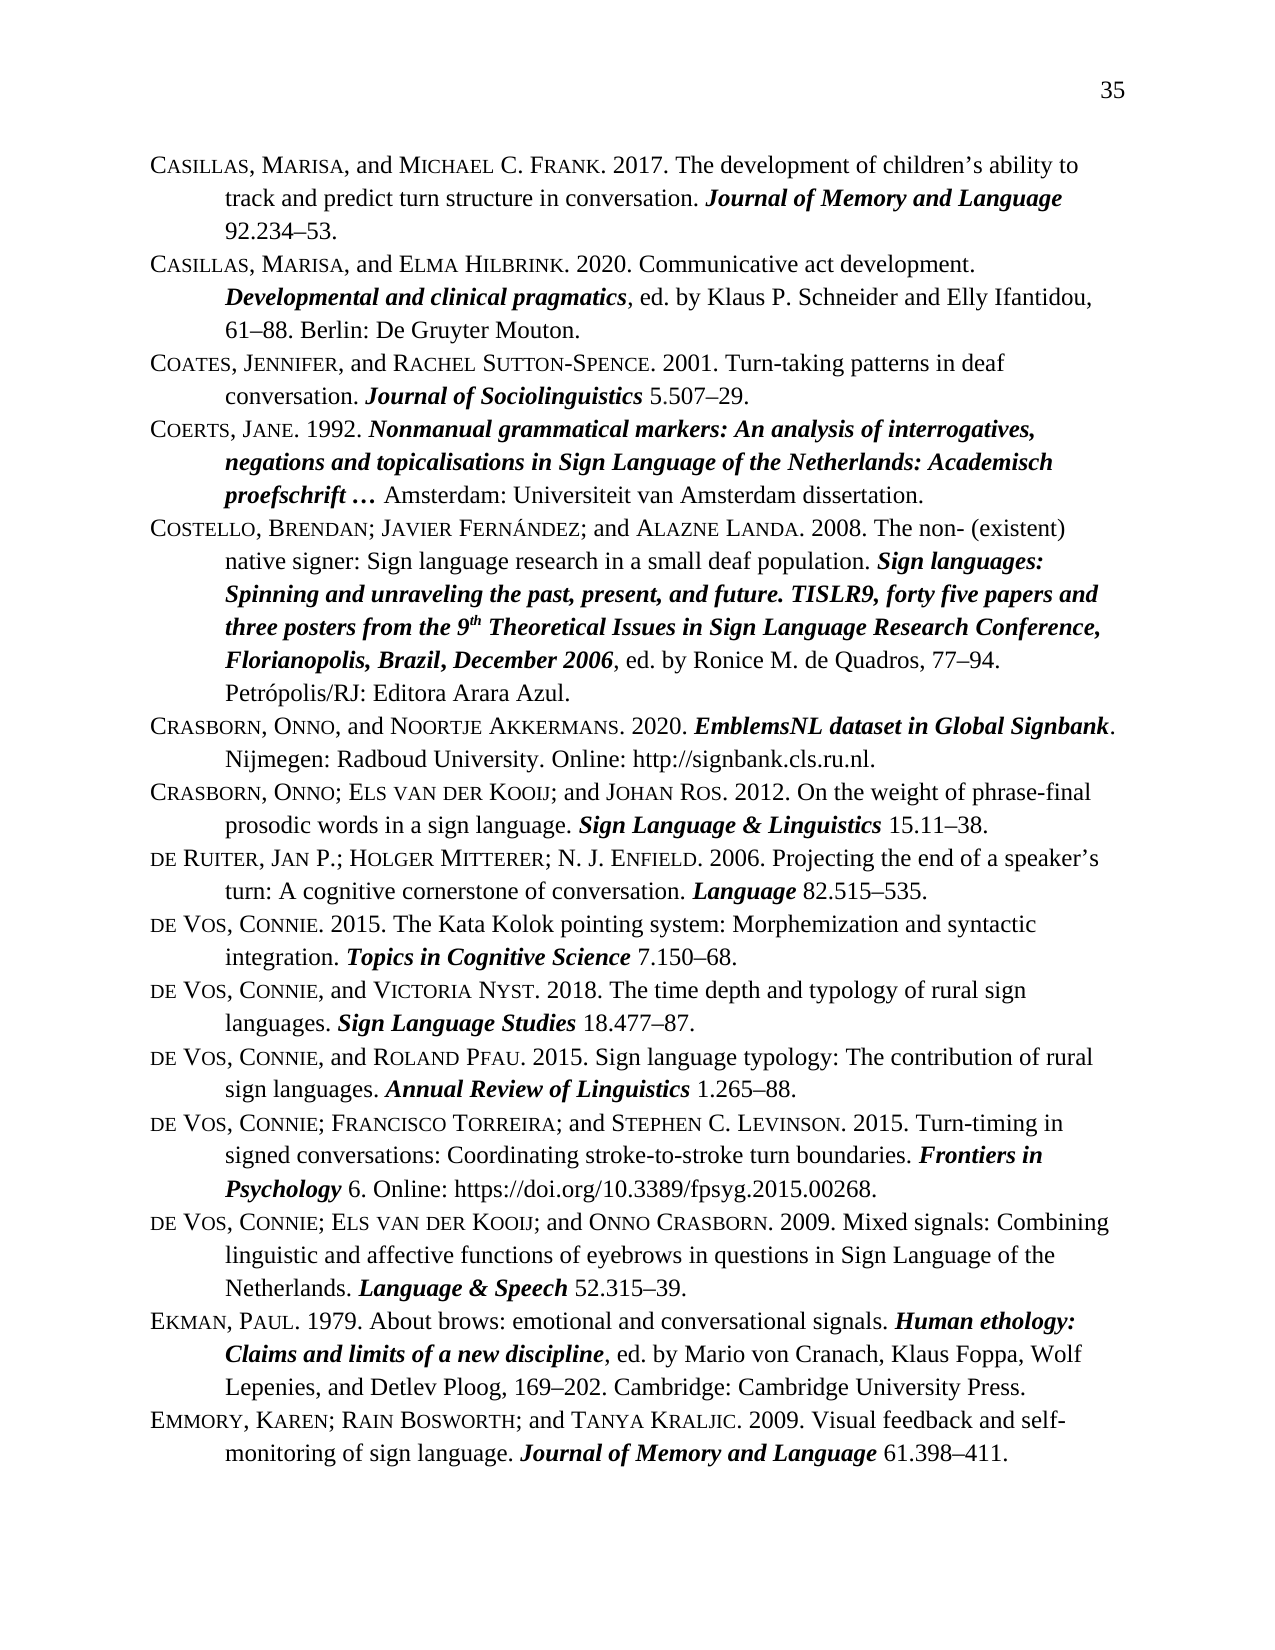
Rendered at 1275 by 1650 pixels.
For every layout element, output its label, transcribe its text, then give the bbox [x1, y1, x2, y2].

text de Vos, Connie. 2015. The Kata Kolok pointing system: Morphemization and syntactic integration. Topics in Cognitive Science 7.150–68. [150, 909, 1125, 971]
text de Vos, Connie, and Roland Pfau. 2015. Sign language typology: The contribution of rural sign languages. Annual Review of Linguistics 1.265–88. [150, 1042, 1125, 1103]
text Emmory, Karen; Rain Bosworth; and Tanya Kraljic. 2009. Visual feedback and self-monitoring of sign language. Journal of Memory and Language 61.398–411. [150, 1405, 1125, 1467]
text Coerts, Jane. 1992. Nonmanual grammatical markers: An analysis of interrogatives, negations and topicalisations in Sign Language of the Netherlands: Academisch proefschrift … Amsterdam: Universiteit van Amsterdam dissertation. [150, 414, 1125, 509]
text Casillas, Marisa, and Elma Hilbrink. 2020. Communicative act development. Developmental and clinical pragmatics, ed. by Klaus P. Schneider and Elly Ifantidou, 61–88. Berlin: De Gruyter Mouton. [150, 249, 1125, 344]
text Coates, Jennifer, and Rachel Sutton‐Spence. 2001. Turn‐taking patterns in deaf conversation. Journal of Sociolinguistics 5.507–29. [150, 348, 1125, 410]
text Ekman, Paul. 1979. About brows: emotional and conversational signals. Human ethology: Claims and limits of a new discipline, ed. by Mario von Cranach, Klaus Foppa, Wolf Lepenies, and Detlev Ploog, 169–202. Cambridge: Cambridge University Press. [150, 1306, 1125, 1401]
text de Vos, Connie, and Victoria Nyst. 2018. The time depth and typology of rural sign languages. Sign Language Studies 18.477–87. [150, 976, 1125, 1037]
text de Vos, Connie; Francisco Torreira; and Stephen C. Levinson. 2015. Turn-timing in signed conversations: Coordinating stroke-to-stroke turn boundaries. Frontiers in Psychology 6. Online: https://doi.org/10.3389/fpsyg.2015.00268. [150, 1108, 1125, 1202]
text de Vos, Connie; Els van der Kooij; and Onno Crasborn. 2009. Mixed signals: Combining linguistic and affective functions of eyebrows in questions in Sign Language of the Netherlands. Language & Speech 52.315–39. [150, 1207, 1125, 1301]
text de Ruiter, Jan P.; Holger Mitterer; N. J. Enfield. 2006. Projecting the end of a speaker’s turn: A cognitive cornerstone of conversation. Language 82.515–535. [150, 843, 1125, 905]
text Crasborn, Onno; Els van der Kooij; and Johan Ros. 2012. On the weight of phrase-final prosodic words in a sign language. Sign Language & Linguistics 15.11–38. [150, 777, 1125, 839]
text Costello, Brendan; Javier Fernández; and Alazne Landa. 2008. The non- (existent) native signer: Sign language research in a small deaf population. Sign languages: Spinning and unraveling the past, present, and future. TISLR9, forty five papers and three posters from the 9th Theoretical Issues in Sign Language Research Conference, Florianopolis, Brazil, December 2006, ed. by Ronice M. de Quadros, 77–94. Petrópolis/RJ: Editora Arara Azul. [150, 513, 1125, 707]
text Crasborn, Onno, and Noortje Akkermans. 2020. EmblemsNL dataset in Global Signbank. Nijmegen: Radboud University. Online: http://signbank.cls.ru.nl. [150, 711, 1125, 773]
text Casillas, Marisa, and Michael C. Frank. 2017. The development of children’s ability to track and predict turn structure in conversation. Journal of Memory and Language 92.234–53. [150, 150, 1125, 245]
